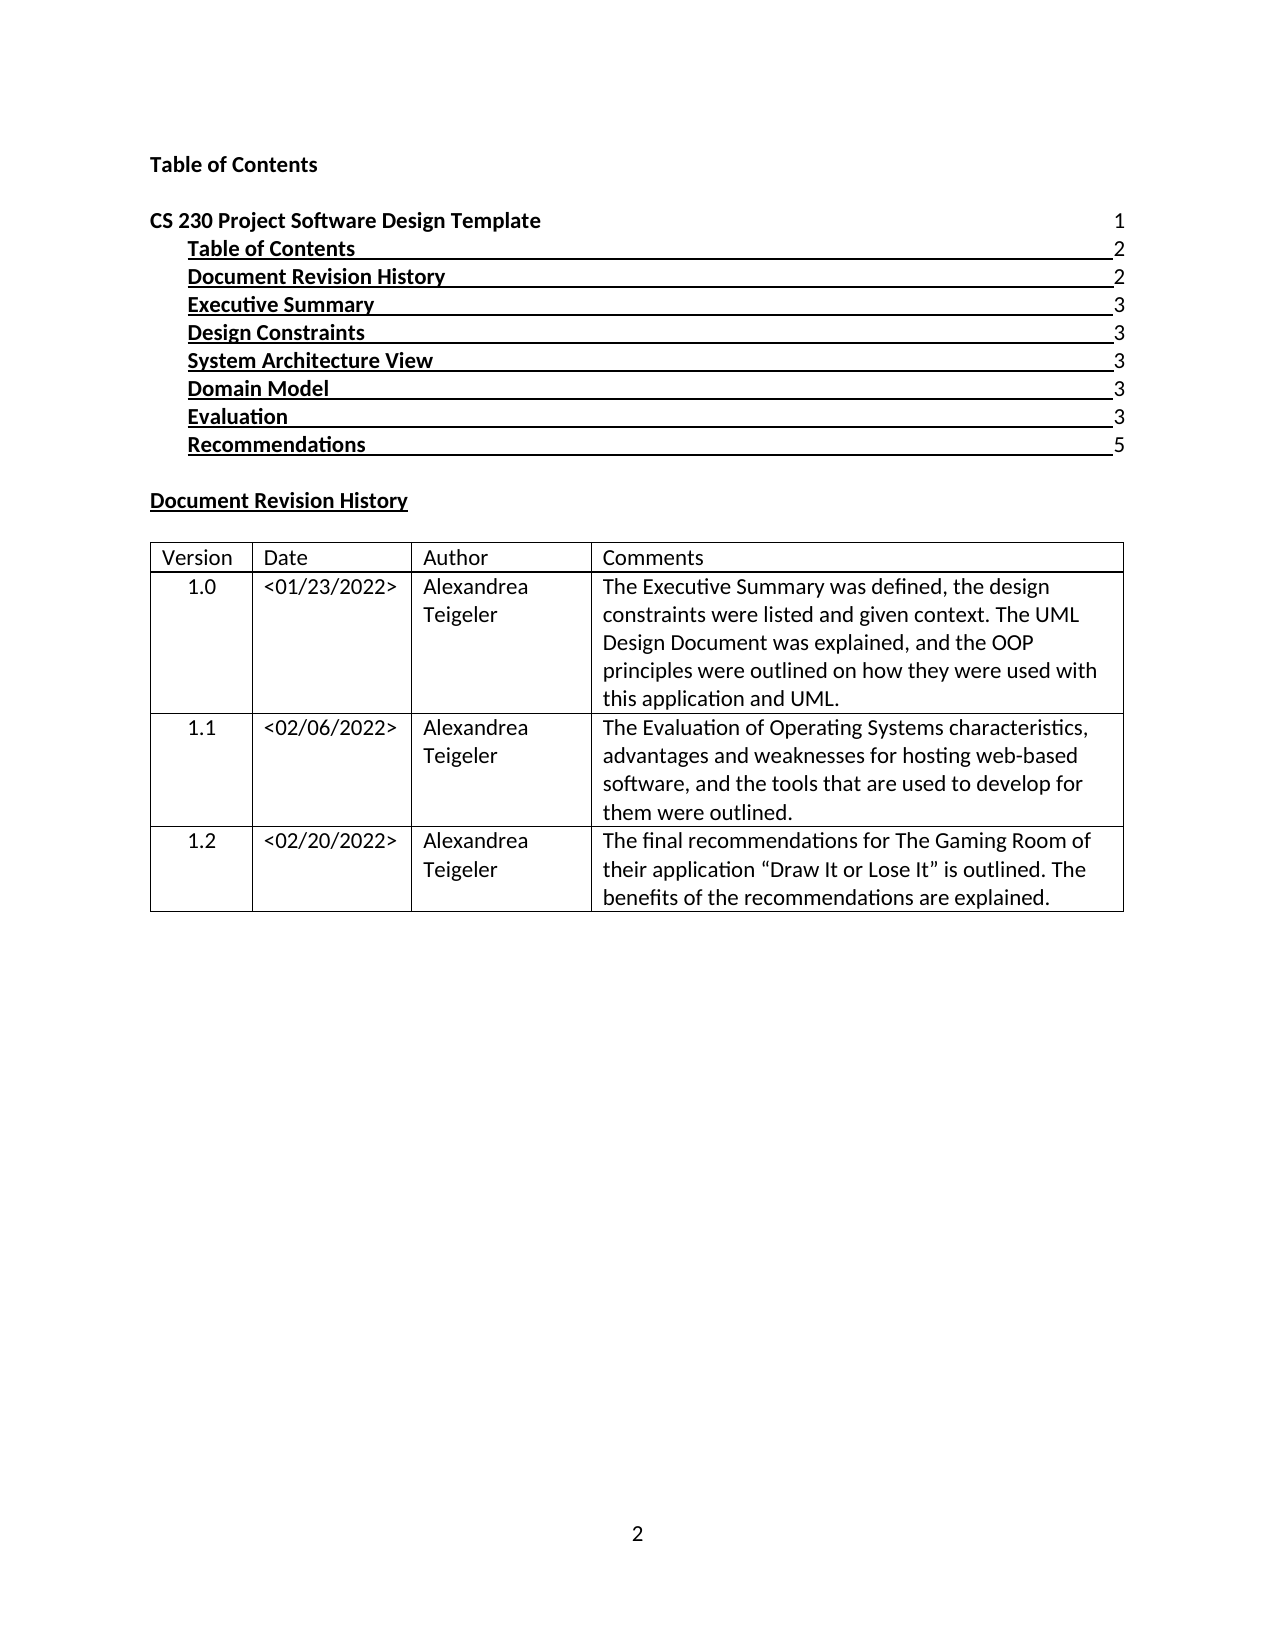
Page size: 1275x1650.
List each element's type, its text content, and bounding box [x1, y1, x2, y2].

table_cell The Executive Summary was defined, the design constraints were listed and given context. The UML Design Document was explained, and the OOP principles were outlined on how they were used with this application and UML. [592, 573, 1123, 712]
table_header Date [253, 543, 411, 571]
table_cell Alexandrea Teigeler [412, 573, 591, 712]
table_cell Alexandrea Teigeler [412, 714, 591, 826]
table_cell 1.0 [151, 573, 252, 712]
table_header Author [412, 543, 591, 571]
table_cell The final recommendations for The Gaming Room of their application “Draw It or Lose It” is outlined. The benefits of the recommendations are explained. [592, 827, 1123, 911]
subtitle Document Revision History [150, 486, 1125, 514]
table_cell <02/06/2022> [253, 714, 411, 826]
table_header Version [151, 543, 252, 571]
table_header Comments [592, 543, 1123, 571]
table_cell The Evaluation of Operating Systems characteristics, advantages and weaknesses for hosting web-based software, and the tools that are used to develop for them were outlined. [592, 714, 1123, 826]
subtitle Table of Contents [150, 150, 1125, 178]
table_cell 1.1 [151, 714, 252, 826]
table_cell 1.2 [151, 827, 252, 911]
table_cell <01/23/2022> [253, 573, 411, 712]
table_cell Alexandrea Teigeler [412, 827, 591, 911]
table_cell <02/20/2022> [253, 827, 411, 911]
